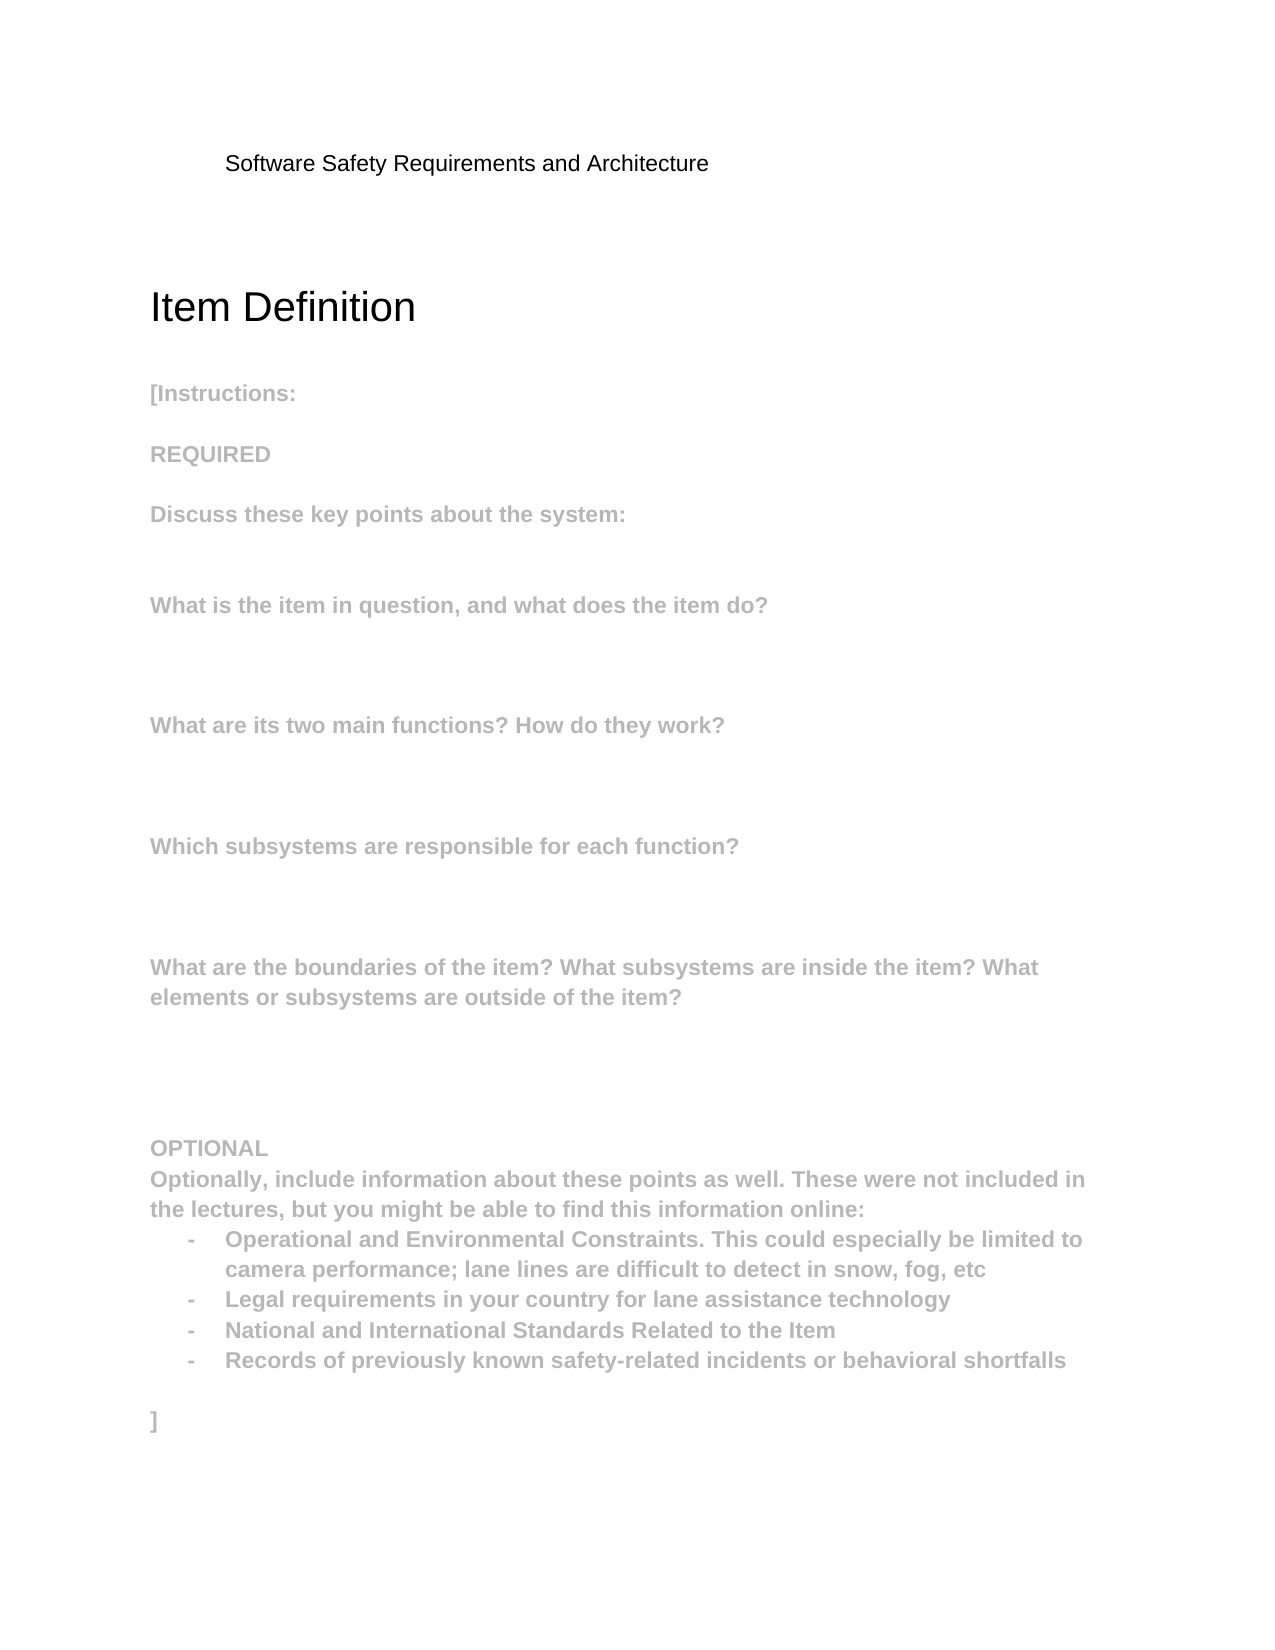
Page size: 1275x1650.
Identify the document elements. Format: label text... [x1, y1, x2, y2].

list Legal requirements in your country for lane assistance technology [187, 1286, 1125, 1313]
text What are the boundaries of the item? What subsystems are inside the item? What elements or subsystems are outside of the item? [150, 954, 1125, 1011]
subtitle Item Definition [150, 282, 1125, 330]
text [Instructions: [150, 380, 1125, 406]
list Operational and Environmental Constraints. This could especially be limited to camera performance; lane lines are difficult to detect in snow, fog, etc [187, 1226, 1125, 1282]
text Discuss these key points about the system: [150, 501, 1125, 527]
text ] [150, 1407, 1125, 1433]
list National and International Standards Related to the Item [187, 1317, 1125, 1343]
text OPTIONAL [150, 1135, 1125, 1162]
text Optionally, include information about these points as well. These were not included in the lectures, but you might be able to find this information online: [150, 1166, 1125, 1222]
list Records of previously known safety-related incidents or behavioral shortfalls [187, 1347, 1125, 1373]
text REQUIRED [150, 441, 1125, 467]
text What is the item in question, and what does the item do? [150, 592, 1125, 618]
text Which subsystems are responsible for each function? [150, 833, 1125, 859]
text What are its two main functions? How do they work? [150, 712, 1125, 739]
text Software Safety Requirements and Architecture [150, 150, 1125, 176]
